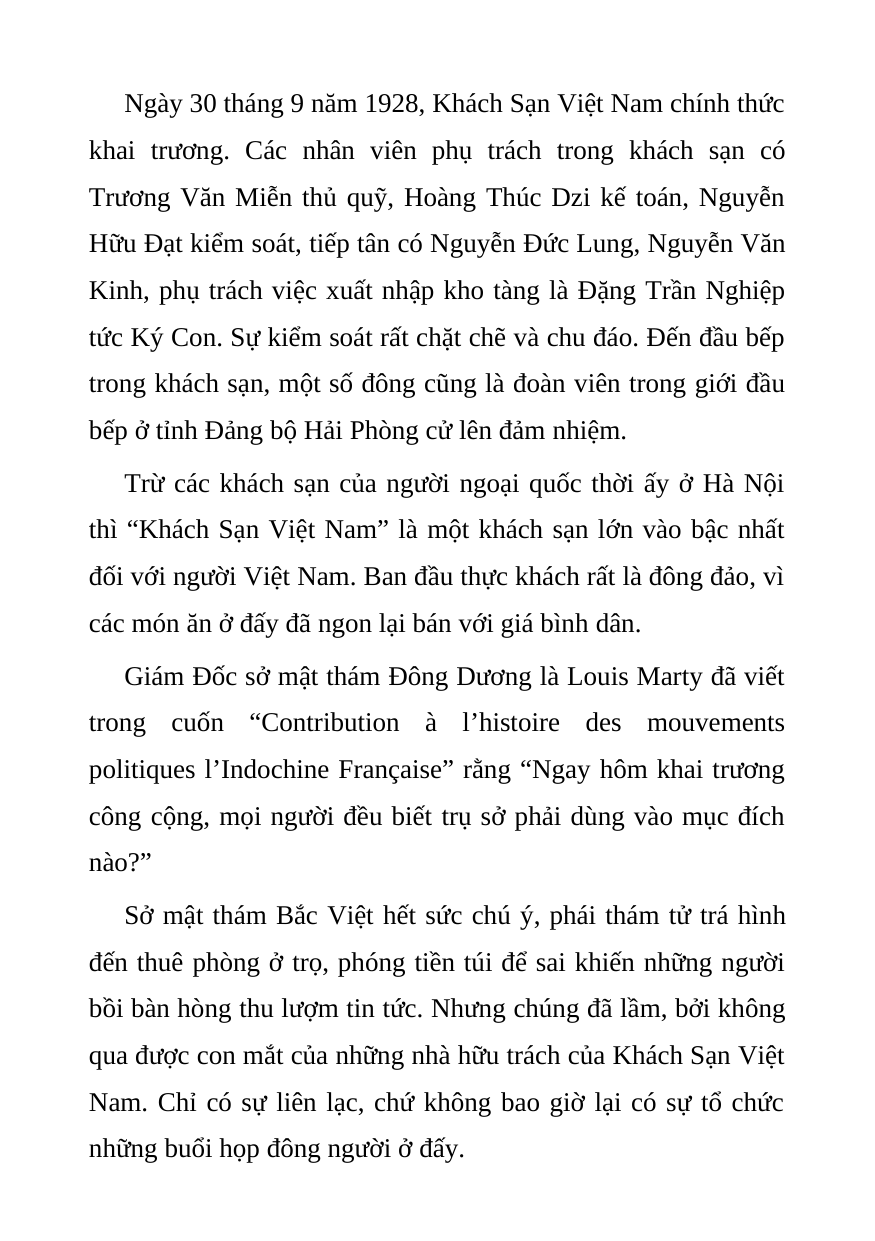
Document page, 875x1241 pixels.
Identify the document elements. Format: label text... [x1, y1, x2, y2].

text Ngày 30 tháng 9 năm 1928, Khách Sạn Việt Nam chính thức khai trương. Các nhân viên phụ trách trong khách sạn có Trương Văn Miễn thủ quỹ, Hoàng Thúc Dzi kế toán, Nguyễn Hữu Đạt kiểm soát, tiếp tân có Nguyễn Đức Lung, Nguyễn Văn Kinh, phụ trách việc xuất nhập kho tàng là Đặng Trần Nghiệp tức Ký Con. Sự kiểm soát rất chặt chẽ và chu đáo. Đến đầu bếp trong khách sạn, một số đông cũng là đoàn viên trong giới đầu bếp ở tỉnh Đảng bộ Hải Phòng cử lên đảm nhiệm. [89, 87, 786, 445]
text Sở mật thám Bắc Việt hết sức chú ý, phái thám tử trá hình đến thuê phòng ở trọ, phóng tiền túi để sai khiến những người bồi bàn hòng thu lượm tin tức. Nhưng chúng đã lầm, bởi không qua được con mắt của những nhà hữu trách của Khách Sạn Việt Nam. Chỉ có sự liên lạc, chứ không bao giờ lại có sự tổ chức những buổi họp đông người ở đấy. [89, 899, 786, 1164]
text Trừ các khách sạn của người ngoại quốc thời ấy ở Hà Nội thì “Khách Sạn Việt Nam” là một khách sạn lớn vào bậc nhất đối với người Việt Nam. Ban đầu thực khách rất là đông đảo, vì các món ăn ở đấy đã ngon lại bán với giá bình dân. [89, 467, 786, 638]
text Giám Đốc sở mật thám Đông Dương là Louis Marty đã viết trong cuốn “Contribution à l’histoire des mouvements politiques l’Indochine Française” rằng “Ngay hôm khai trương công cộng, mọi người đều biết trụ sở phải dùng vào mục đích nào?” [89, 660, 786, 878]
